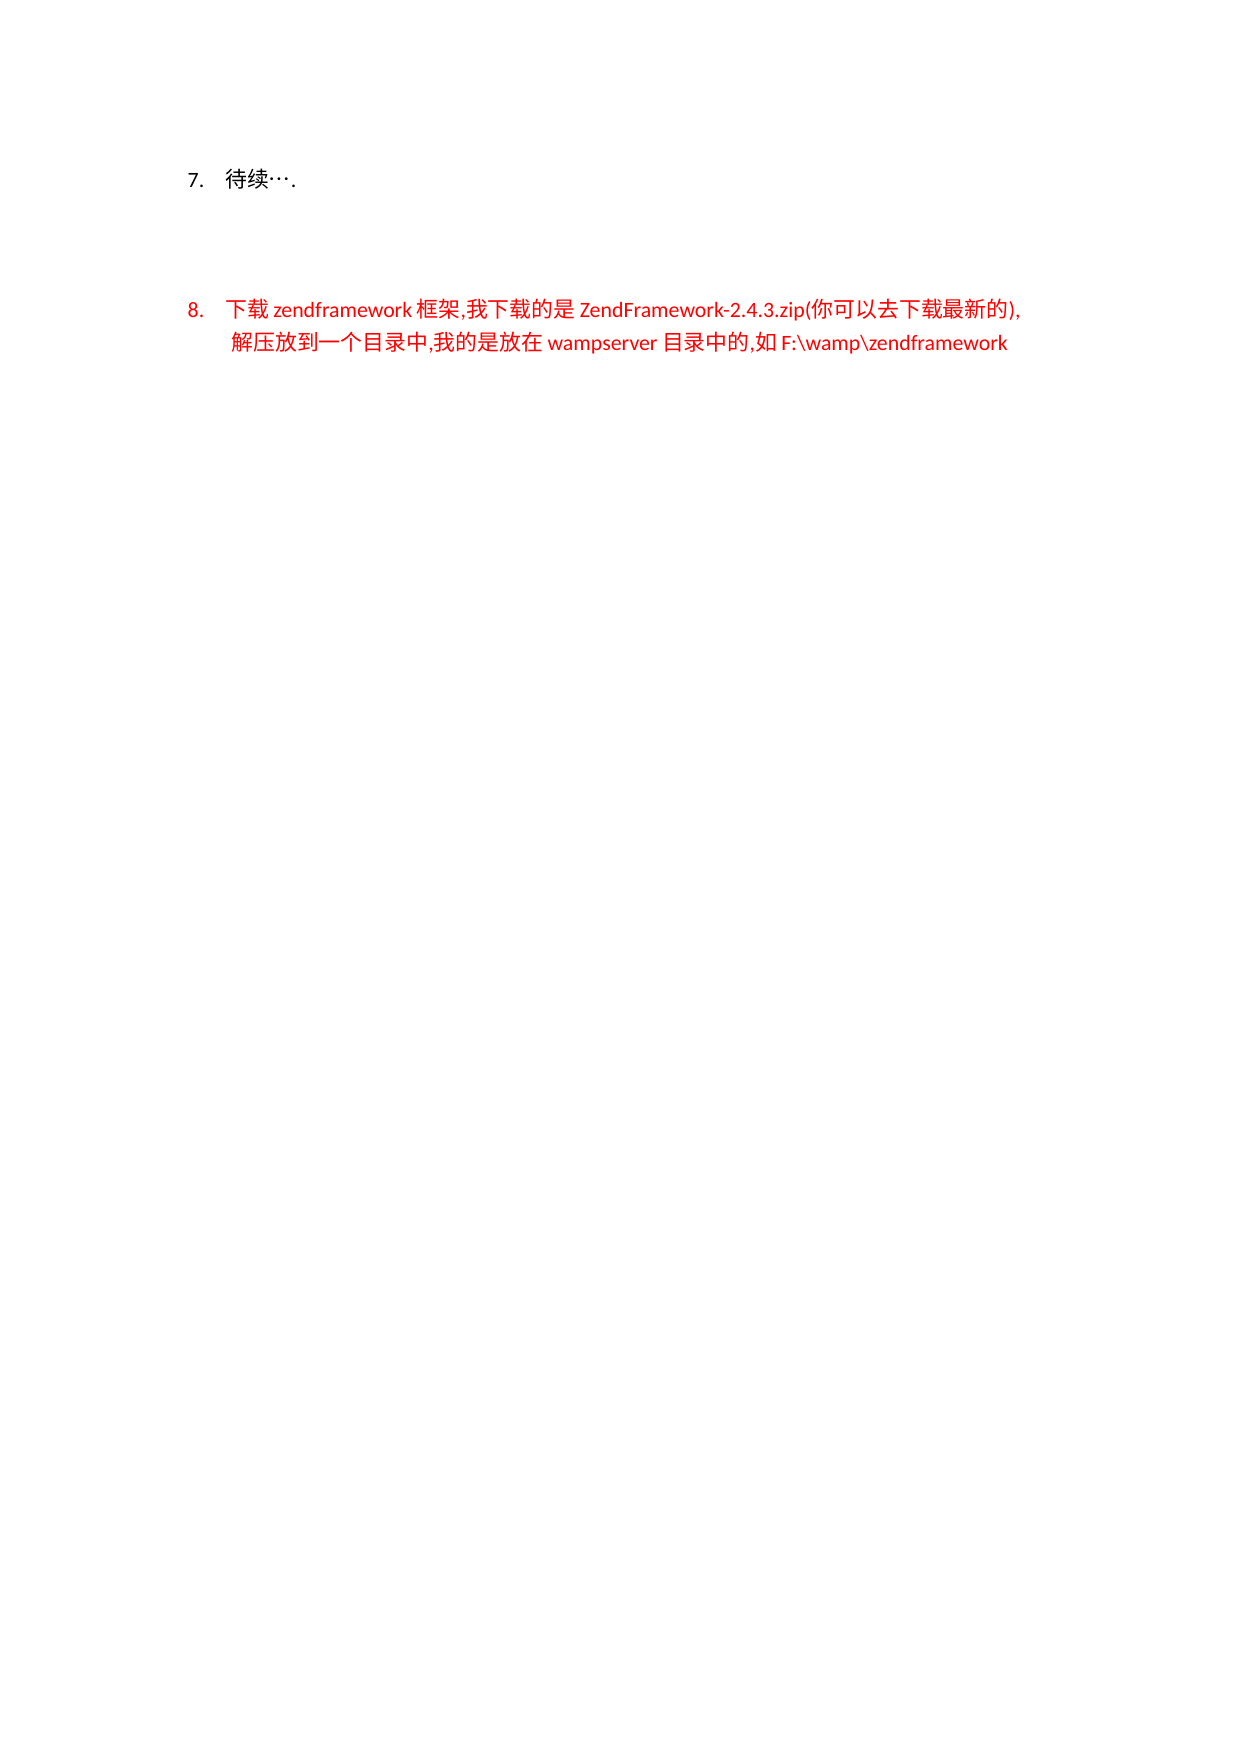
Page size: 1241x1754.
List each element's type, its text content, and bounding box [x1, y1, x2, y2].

list 下载zendframework框架,我下载的是ZendFramework-2.4.3.zip(你可以去下载最新的), [187, 292, 1053, 324]
list 待续…. [187, 162, 1053, 194]
text 解压放到一个目录中,我的是放在wampserver目录中的,如F:\wamp\zendframework [187, 324, 1053, 357]
